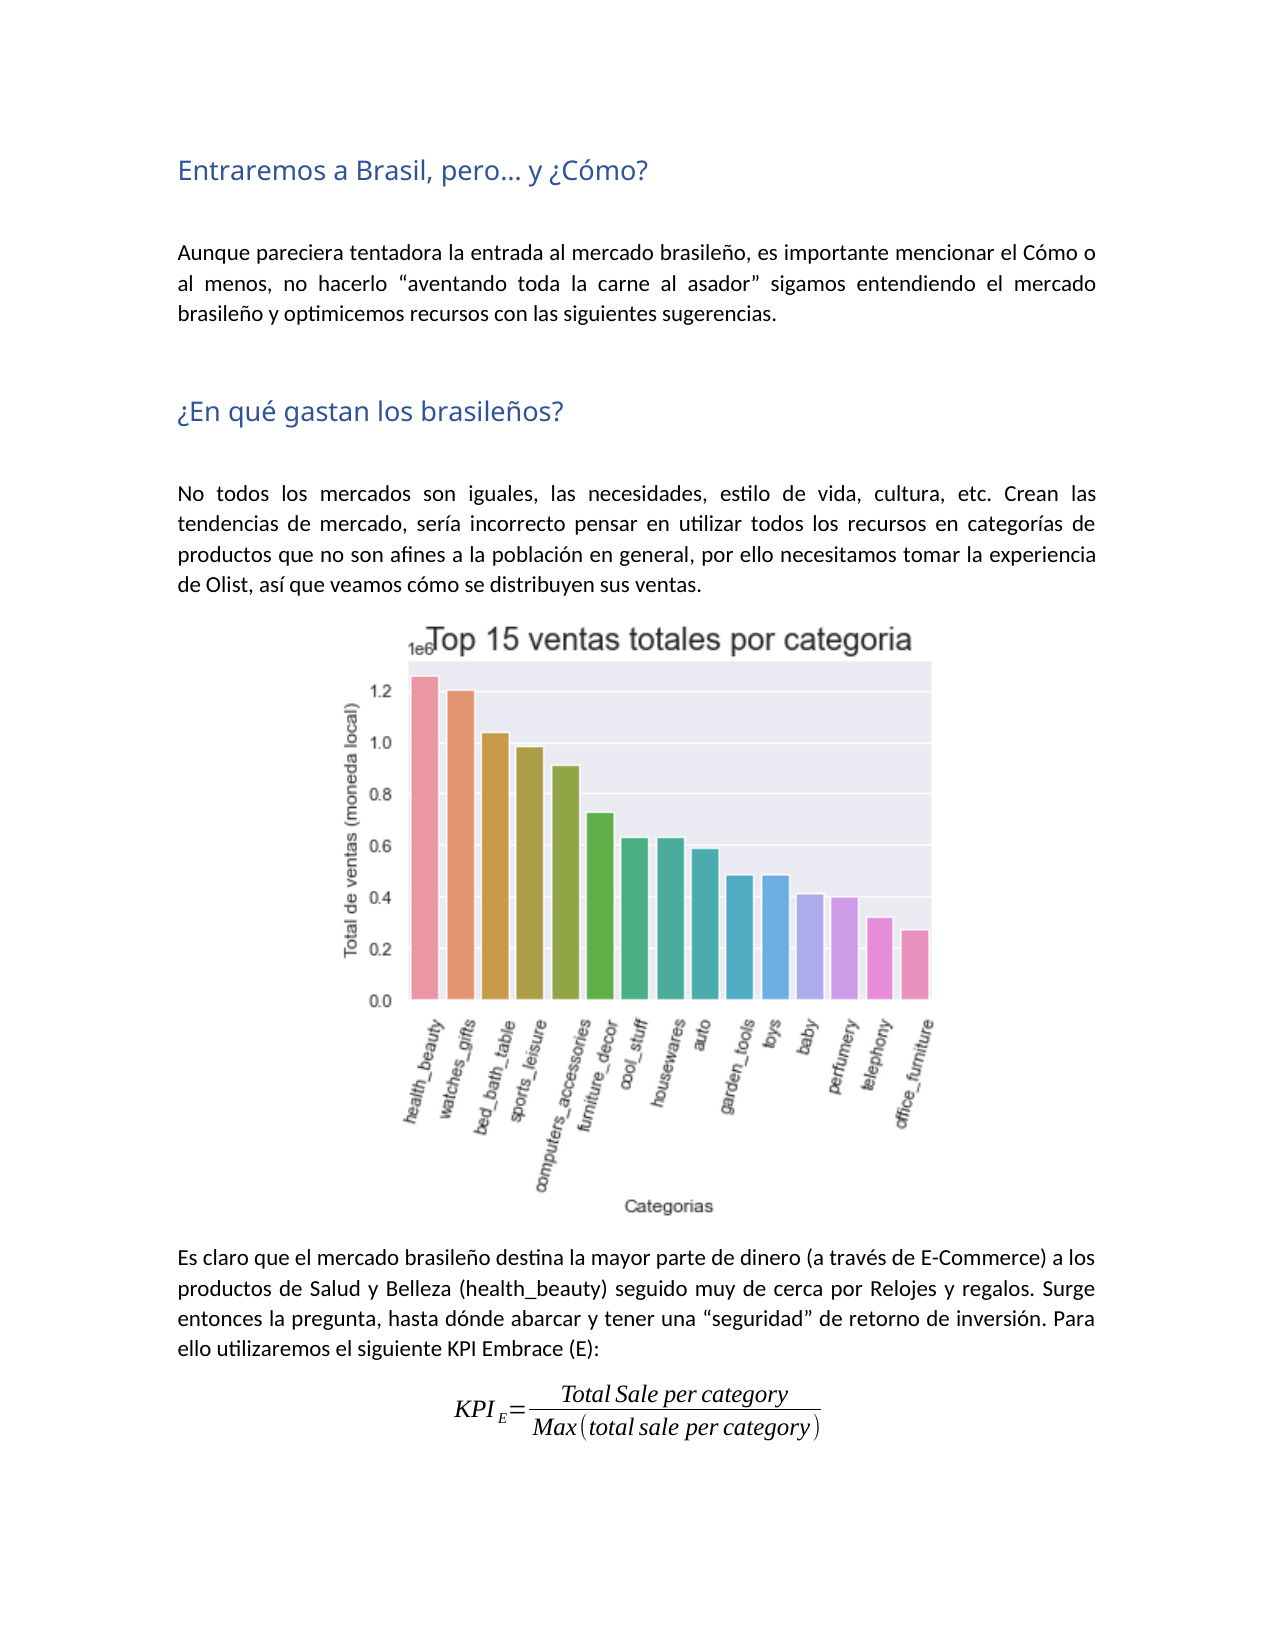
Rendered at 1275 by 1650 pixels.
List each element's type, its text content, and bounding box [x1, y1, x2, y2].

text No todos los mercados son iguales, las necesidades, estilo de vida, cultura, etc. Crean las tendencias de mercado, sería incorrecto pensar en utilizar todos los recursos en categorías de productos que no son afines a la población en general, por ello necesitamos tomar la experiencia de Olist, así que veamos cómo se distribuyen sus ventas. [177, 479, 1098, 598]
subtitle ¿En qué gastan los brasileños? [177, 393, 1098, 429]
subtitle Entraremos a Brasil, pero… y ¿Cómo? [177, 152, 1098, 189]
text Es claro que el mercado brasileño destina la mayor parte de dinero (a través de E-Commerce) a los productos de Salud y Belleza (health_beauty) seguido muy de cerca por Relojes y regalos. Surge entonces la pregunta, hasta dónde abarcar y tener una “seguridad” de retorno de inversión. Para ello utilizaremos el siguiente KPI Embrace (E): [177, 1243, 1098, 1362]
text Aunque pareciera tentadora la entrada al mercado brasileño, es importante mencionar el Cómo o al menos, no hacerlo “aventando toda la carne al asador” sigamos entendiendo el mercado brasileño y optimicemos recursos con las siguientes sugerencias. [177, 238, 1098, 327]
picture [336, 616, 939, 1225]
